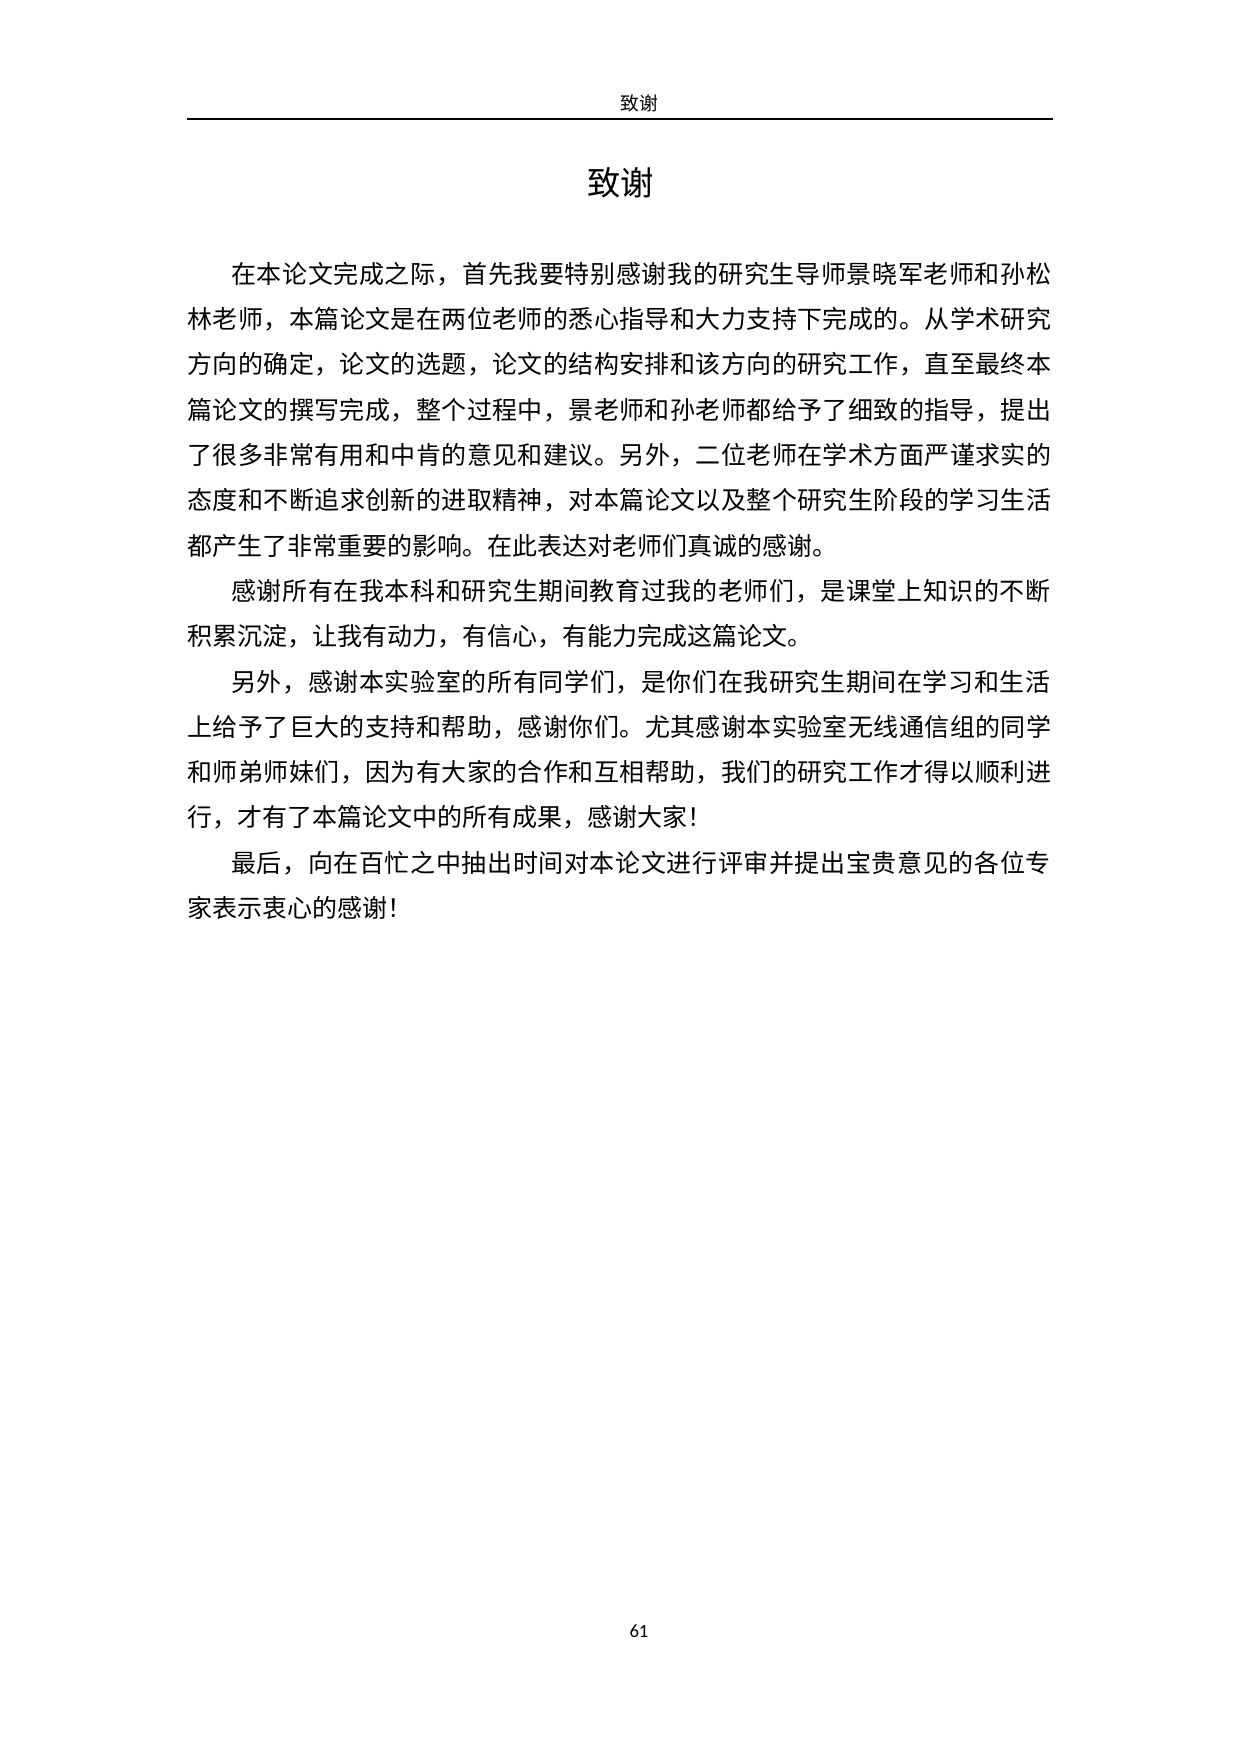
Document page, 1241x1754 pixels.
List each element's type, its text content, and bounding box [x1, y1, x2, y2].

subtitle 致谢 [187, 162, 1053, 204]
text 最后，向在百忙之中抽出时间对本论文进行评审并提出宝贵意见的各位专家表示衷心的感谢！ [187, 843, 1053, 925]
text 感谢所有在我本科和研究生期间教育过我的老师们，是课堂上知识的不断积累沉淀，让我有动力，有信心，有能力完成这篇论文。 [187, 571, 1053, 653]
text 在本论文完成之际，首先我要特别感谢我的研究生导师景晓军老师和孙松林老师，本篇论文是在两位老师的悉心指导和大力支持下完成的。从学术研究方向的确定，论文的选题，论文的结构安排和该方向的研究工作，直至最终本篇论文的撰写完成，整个过程中，景老师和孙老师都给予了细致的指导，提出了很多非常有用和中肯的意见和建议。另外，二位老师在学术方面严谨求实的态度和不断追求创新的进取精神，对本篇论文以及整个研究生阶段的学习生活都产生了非常重要的影响。在此表达对老师们真诚的感谢。 [187, 254, 1053, 562]
text 另外，感谢本实验室的所有同学们，是你们在我研究生期间在学习和生活上给予了巨大的支持和帮助，感谢你们。尤其感谢本实验室无线通信组的同学和师弟师妹们，因为有大家的合作和互相帮助，我们的研究工作才得以顺利进行，才有了本篇论文中的所有成果，感谢大家！ [187, 662, 1053, 834]
